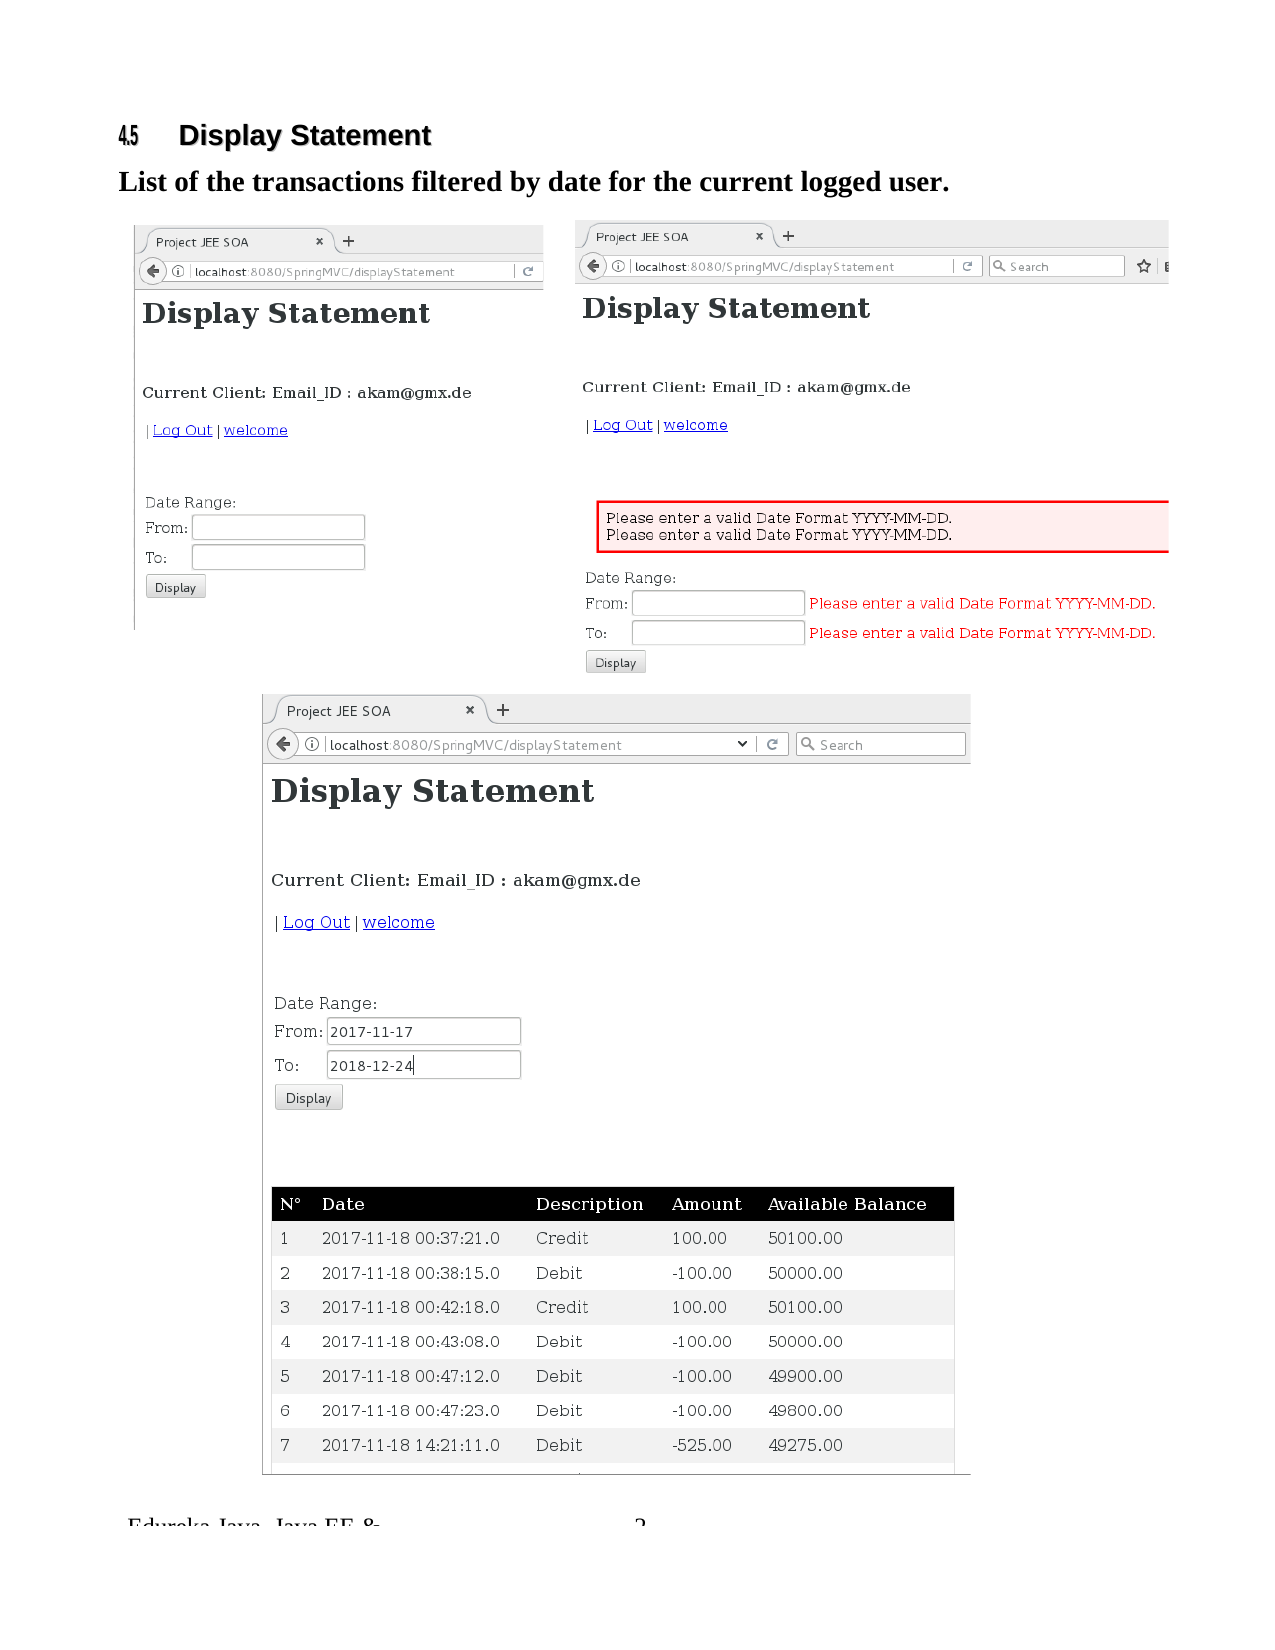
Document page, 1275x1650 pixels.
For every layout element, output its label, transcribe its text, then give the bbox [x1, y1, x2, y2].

picture [133, 225, 544, 630]
picture [575, 220, 1169, 673]
text List of the transactions filtered by date for the current logged user. [118, 164, 1273, 198]
subtitle Display Statement [118, 118, 1273, 152]
picture [262, 694, 971, 1475]
